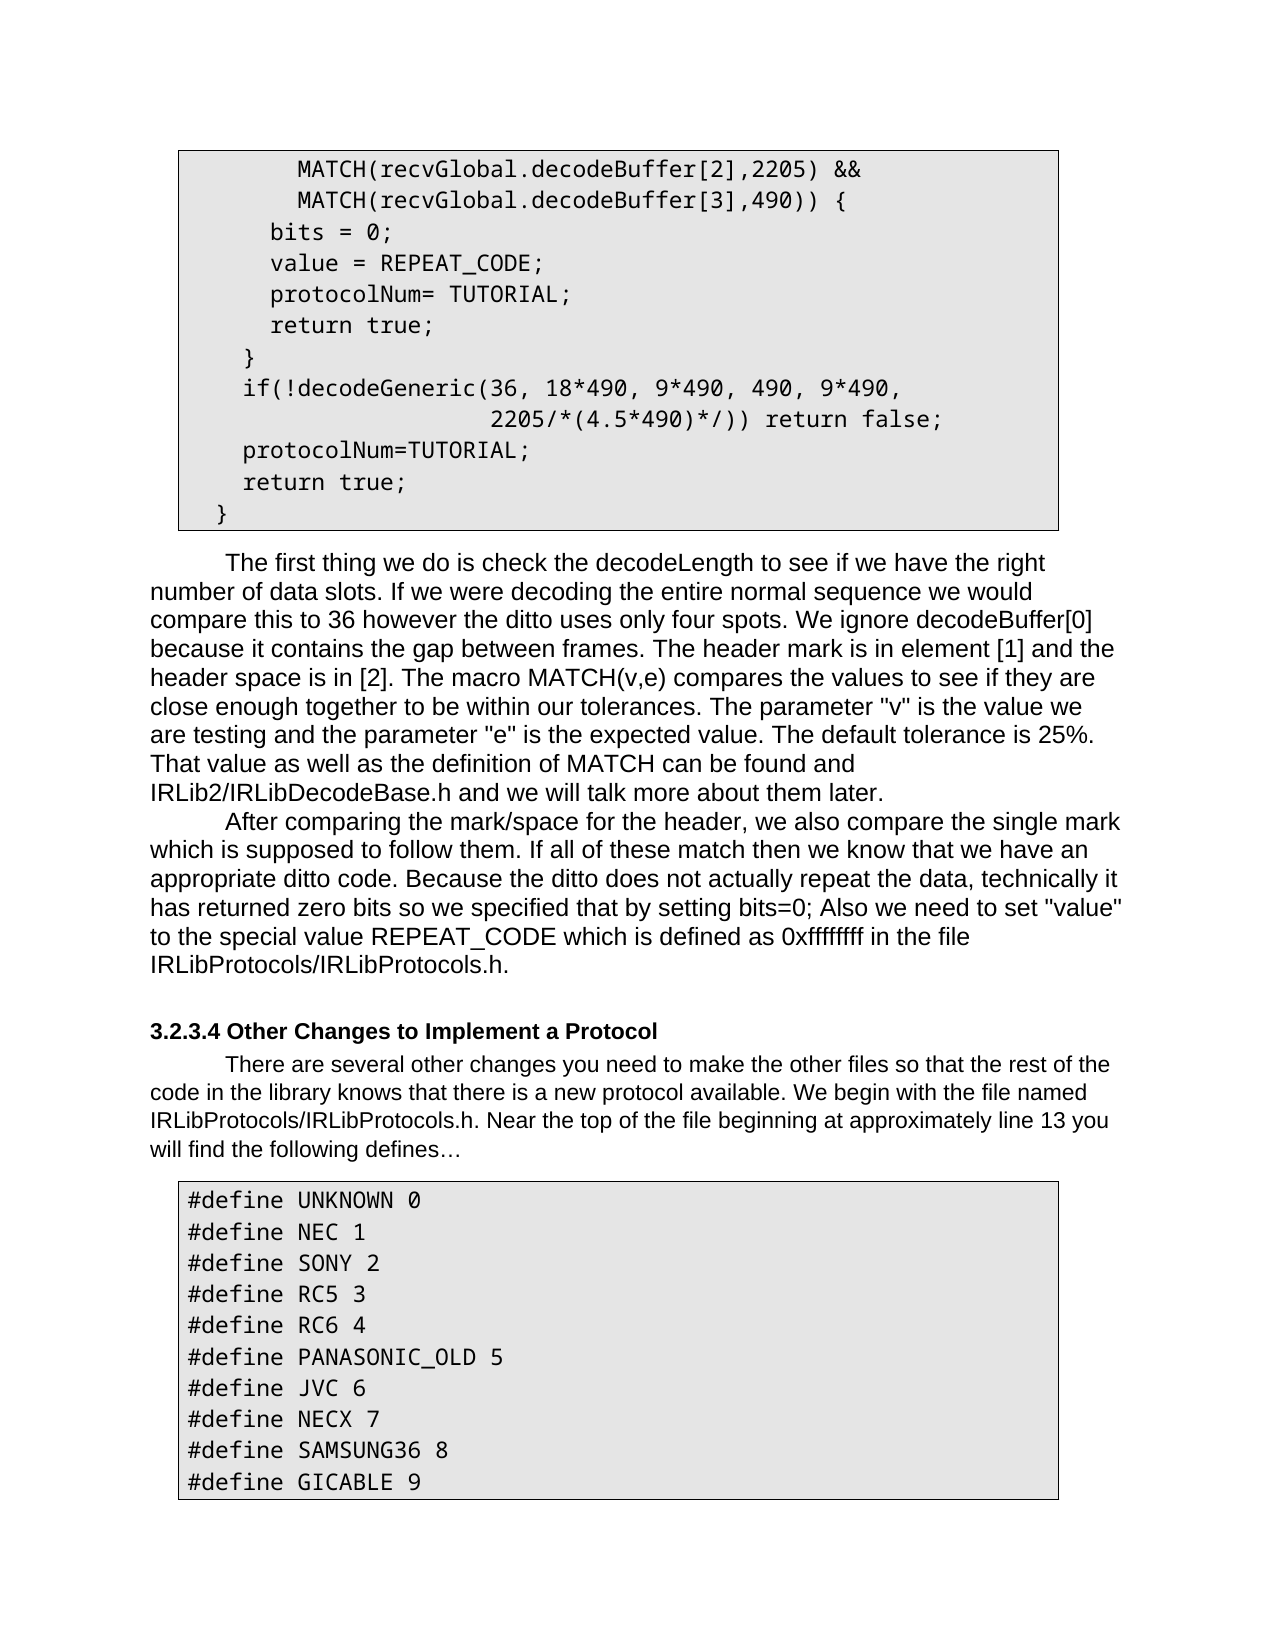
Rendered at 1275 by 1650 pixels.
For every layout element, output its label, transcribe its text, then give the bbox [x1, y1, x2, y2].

text } [179, 494, 1058, 530]
text MATCH(recvGlobal.decodeBuffer[3],490)) { [179, 181, 1058, 212]
text #define GICABLE 9 [179, 1462, 1058, 1499]
text MATCH(recvGlobal.decodeBuffer[2],2205) && [179, 151, 1058, 181]
text } [179, 337, 1058, 369]
text #define SAMSUNG36 8 [179, 1431, 1058, 1462]
text After comparing the mark/space for the header, we also compare the single mark which is supposed to follow them. If all of these match then we know that we have an appropriate ditto code. Because the ditto does not actually repeat the data, technically it has returned zero bits so we specified that by setting bits=0; Also we need to set "value" to the special value REPEAT_CODE which is defined as 0xffffffff in the file IRLibProtocols/IRLibProtocols.h. [150, 807, 1125, 979]
text #define UNKNOWN 0 [179, 1182, 1058, 1212]
text if(!decodeGeneric(36, 18*490, 9*490, 490, 9*490, [179, 369, 1058, 400]
text #define SONY 2 [179, 1243, 1058, 1275]
text value = REPEAT_CODE; [179, 244, 1058, 275]
text #define NECX 7 [179, 1400, 1058, 1431]
text protocolNum= TUTORIAL; [179, 275, 1058, 306]
text return true; [179, 306, 1058, 337]
text #define RC6 4 [179, 1306, 1058, 1337]
text The first thing we do is check the decodeLength to see if we have the right number of data slots. If we were decoding the entire normal sequence we would compare this to 36 however the ditto uses only four spots. We ignore decodeBuffer[0] because it contains the gap between frames. The header mark is in element [1] and the header space is in [2]. The macro MATCH(v,e) compares the values to see if they are close enough together to be within our tolerances. The parameter "v" is the value we are testing and the parameter "e" is the expected value. The default tolerance is 25%. That value as well as the definition of MATCH can be found and IRLib2/IRLibDecodeBase.h and we will talk more about them later. [150, 548, 1125, 807]
text bits = 0; [179, 212, 1058, 244]
text #define NEC 1 [179, 1212, 1058, 1243]
text #define RC5 3 [179, 1275, 1058, 1306]
text return true; [179, 462, 1058, 494]
text #define PANASONIC_OLD 5 [179, 1337, 1058, 1368]
text 2205/*(4.5*490)*/)) return false; [179, 400, 1058, 431]
text There are several other changes you need to make the other files so that the rest of the code in the library knows that there is a new protocol available. We begin with the file named IRLibProtocols/IRLibProtocols.h. Near the top of the file beginning at approximately line 13 you will find the following defines… [150, 1051, 1125, 1162]
text protocolNum=TUTORIAL; [179, 431, 1058, 462]
text #define JVC 6 [179, 1368, 1058, 1400]
subtitle 3.2.3.4 Other Changes to Implement a Protocol [150, 1018, 1125, 1044]
